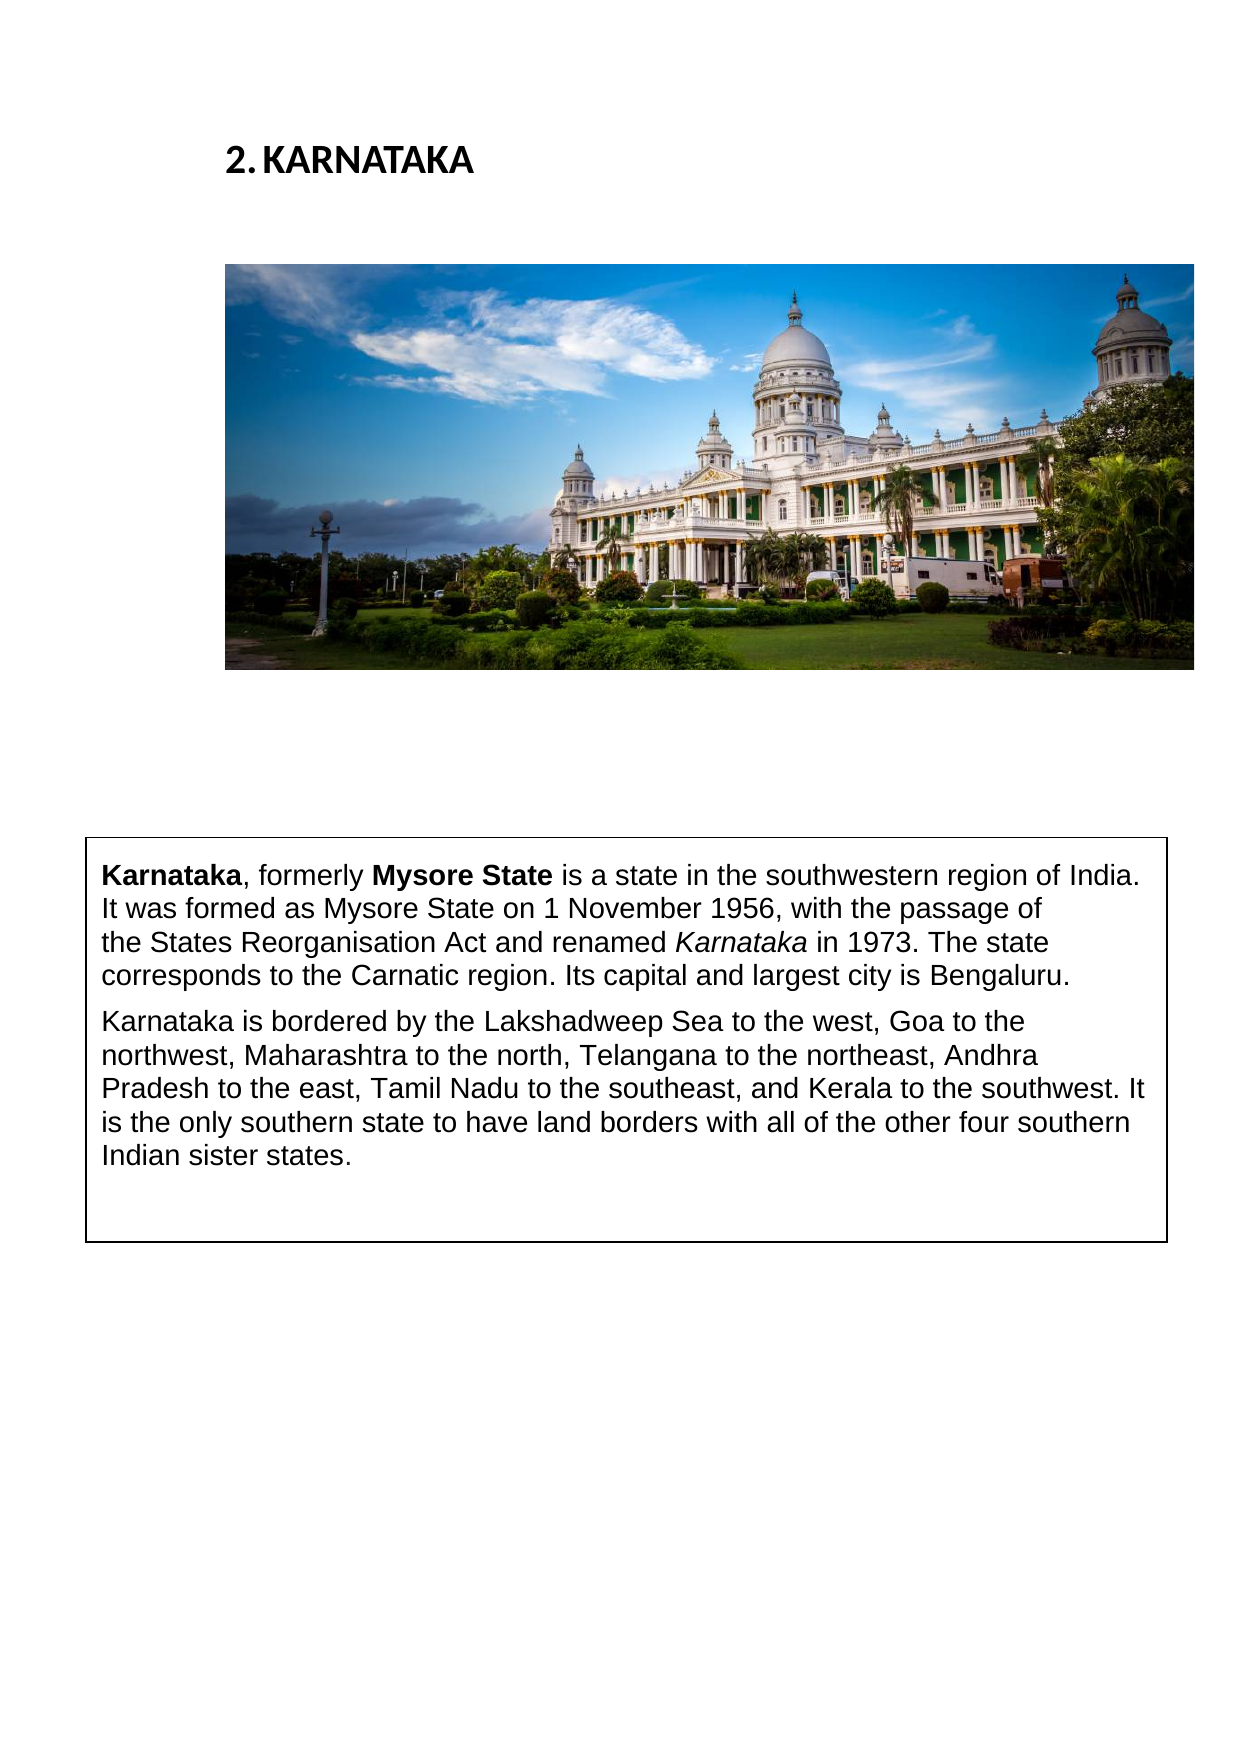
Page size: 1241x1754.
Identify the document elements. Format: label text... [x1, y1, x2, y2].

list KARNATAKA [225, 133, 1090, 184]
picture [225, 264, 1195, 670]
